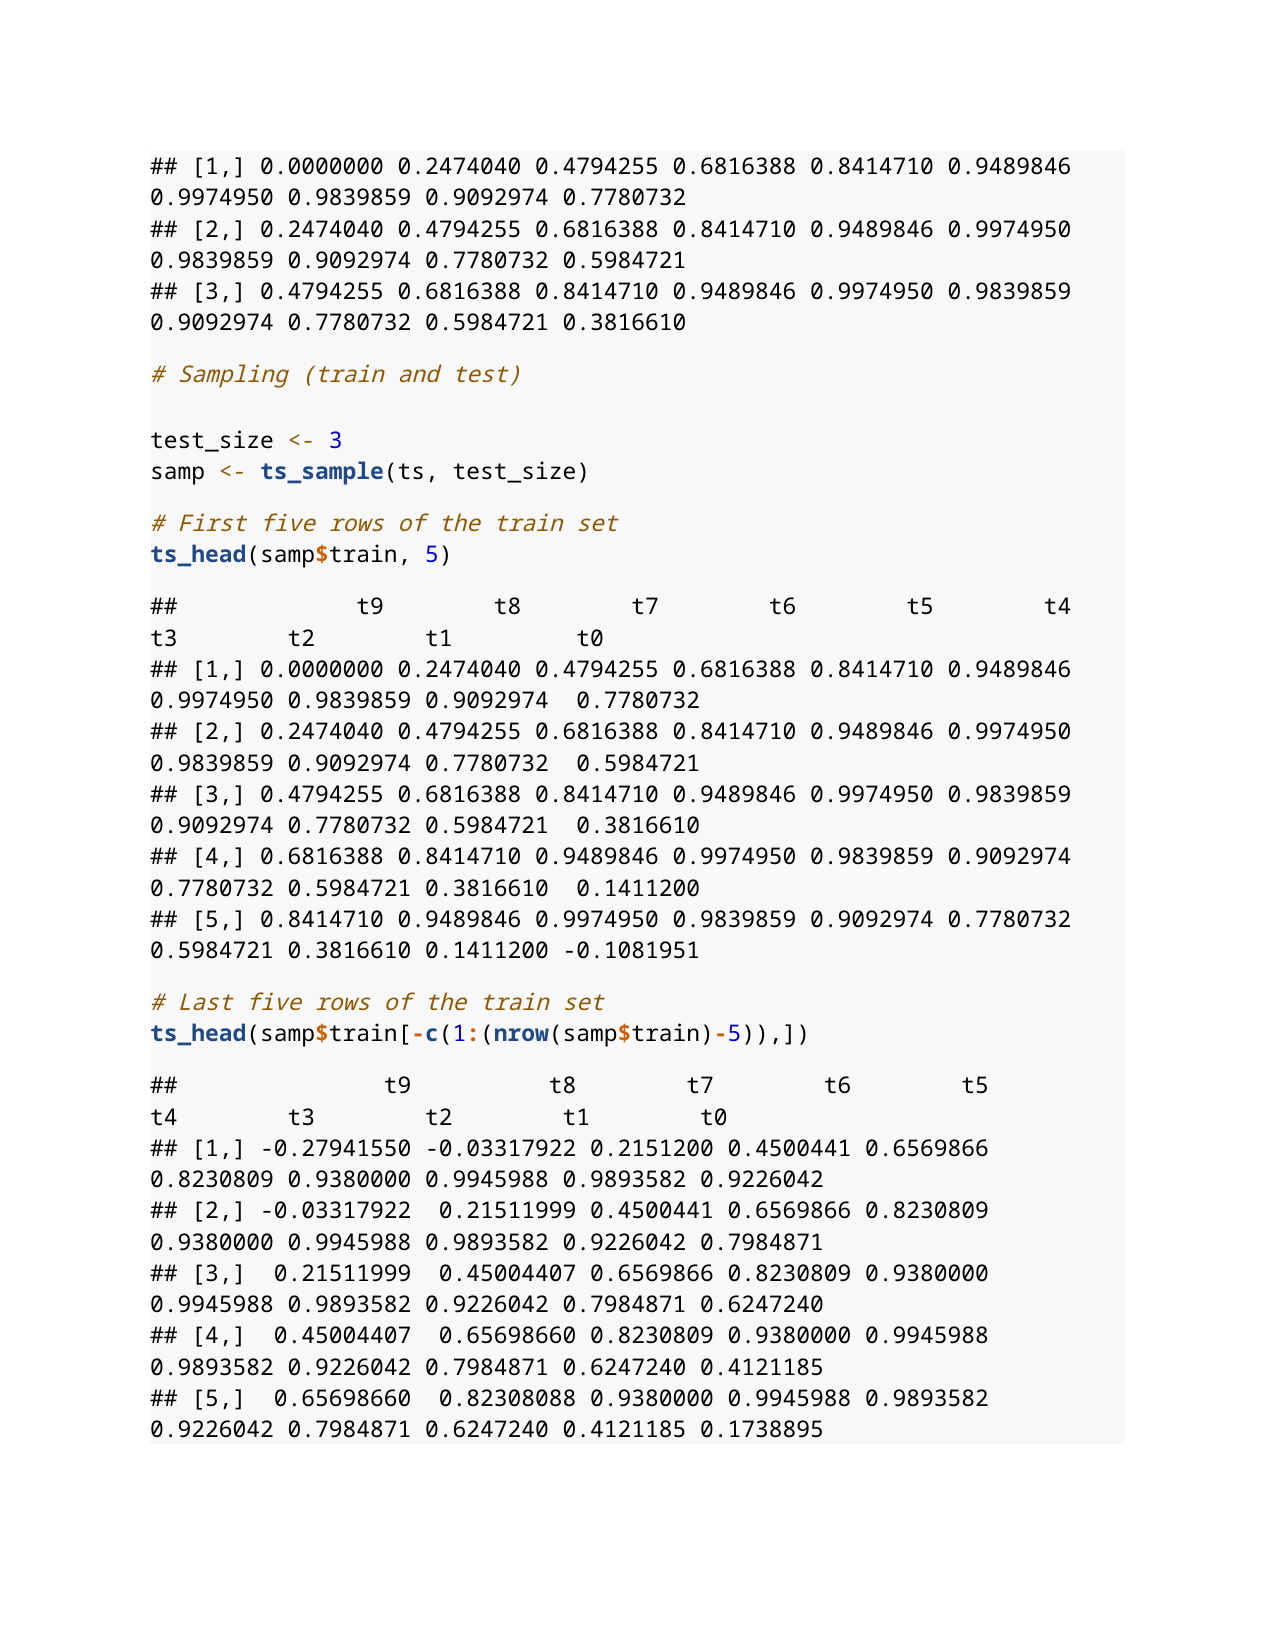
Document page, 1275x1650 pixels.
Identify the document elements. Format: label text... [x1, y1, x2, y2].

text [150, 150, 1125, 337]
text ## t9 t8 t7 t6 t5 t4 t3 t2 t1 t0 ## [1,] -0.27941550 -0.03317922 0.2151200 0.4500441 0.6569866 0.8230809 0.9380000 0.9945988 0.9893582 0.9226042 ## [2,] -0.03317922 0.21511999 0.4500441 0.6569866 0.8230809 0.9380000 0.9945988 0.9893582 0.9226042 0.7984871 ## [3,] 0.21511999 0.45004407 0.6569866 0.8230809 0.9380000 0.9945988 0.9893582 0.9226042 0.7984871 0.6247240 ## [4,] 0.45004407 0.65698660 0.8230809 0.9380000 0.9945988 0.9893582 0.9226042 0.7984871 0.6247240 0.4121185 ## [5,] 0.65698660 0.82308088 0.9380000 0.9945988 0.9893582 0.9226042 0.7984871 0.6247240 0.4121185 0.1738895 [150, 1069, 1125, 1444]
text # Sampling (train and test) test_size <- 3 samp <- ts_sample(ts, test_size) [150, 358, 1125, 486]
text # Last five rows of the train set ts_head(samp$train[-c(1:(nrow(samp$train)-5)),]) [150, 986, 1125, 1049]
text # First five rows of the train set ts_head(samp$train, 5) [452, 507, 1125, 569]
text ## t9 t8 t7 t6 t5 t4 t3 t2 t1 t0 ## [1,] 0.0000000 0.2474040 0.4794255 0.6816388 0.8414710 0.9489846 0.9974950 0.9839859 0.9092974 0.7780732 ## [2,] 0.2474040 0.4794255 0.6816388 0.8414710 0.9489846 0.9974950 0.9839859 0.9092974 0.7780732 0.5984721 ## [3,] 0.4794255 0.6816388 0.8414710 0.9489846 0.9974950 0.9839859 0.9092974 0.7780732 0.5984721 0.3816610 ## [4,] 0.6816388 0.8414710 0.9489846 0.9974950 0.9839859 0.9092974 0.7780732 0.5984721 0.3816610 0.1411200 ## [5,] 0.8414710 0.9489846 0.9974950 0.9839859 0.9092974 0.7780732 0.5984721 0.3816610 0.1411200 -0.1081951 [150, 590, 1125, 965]
